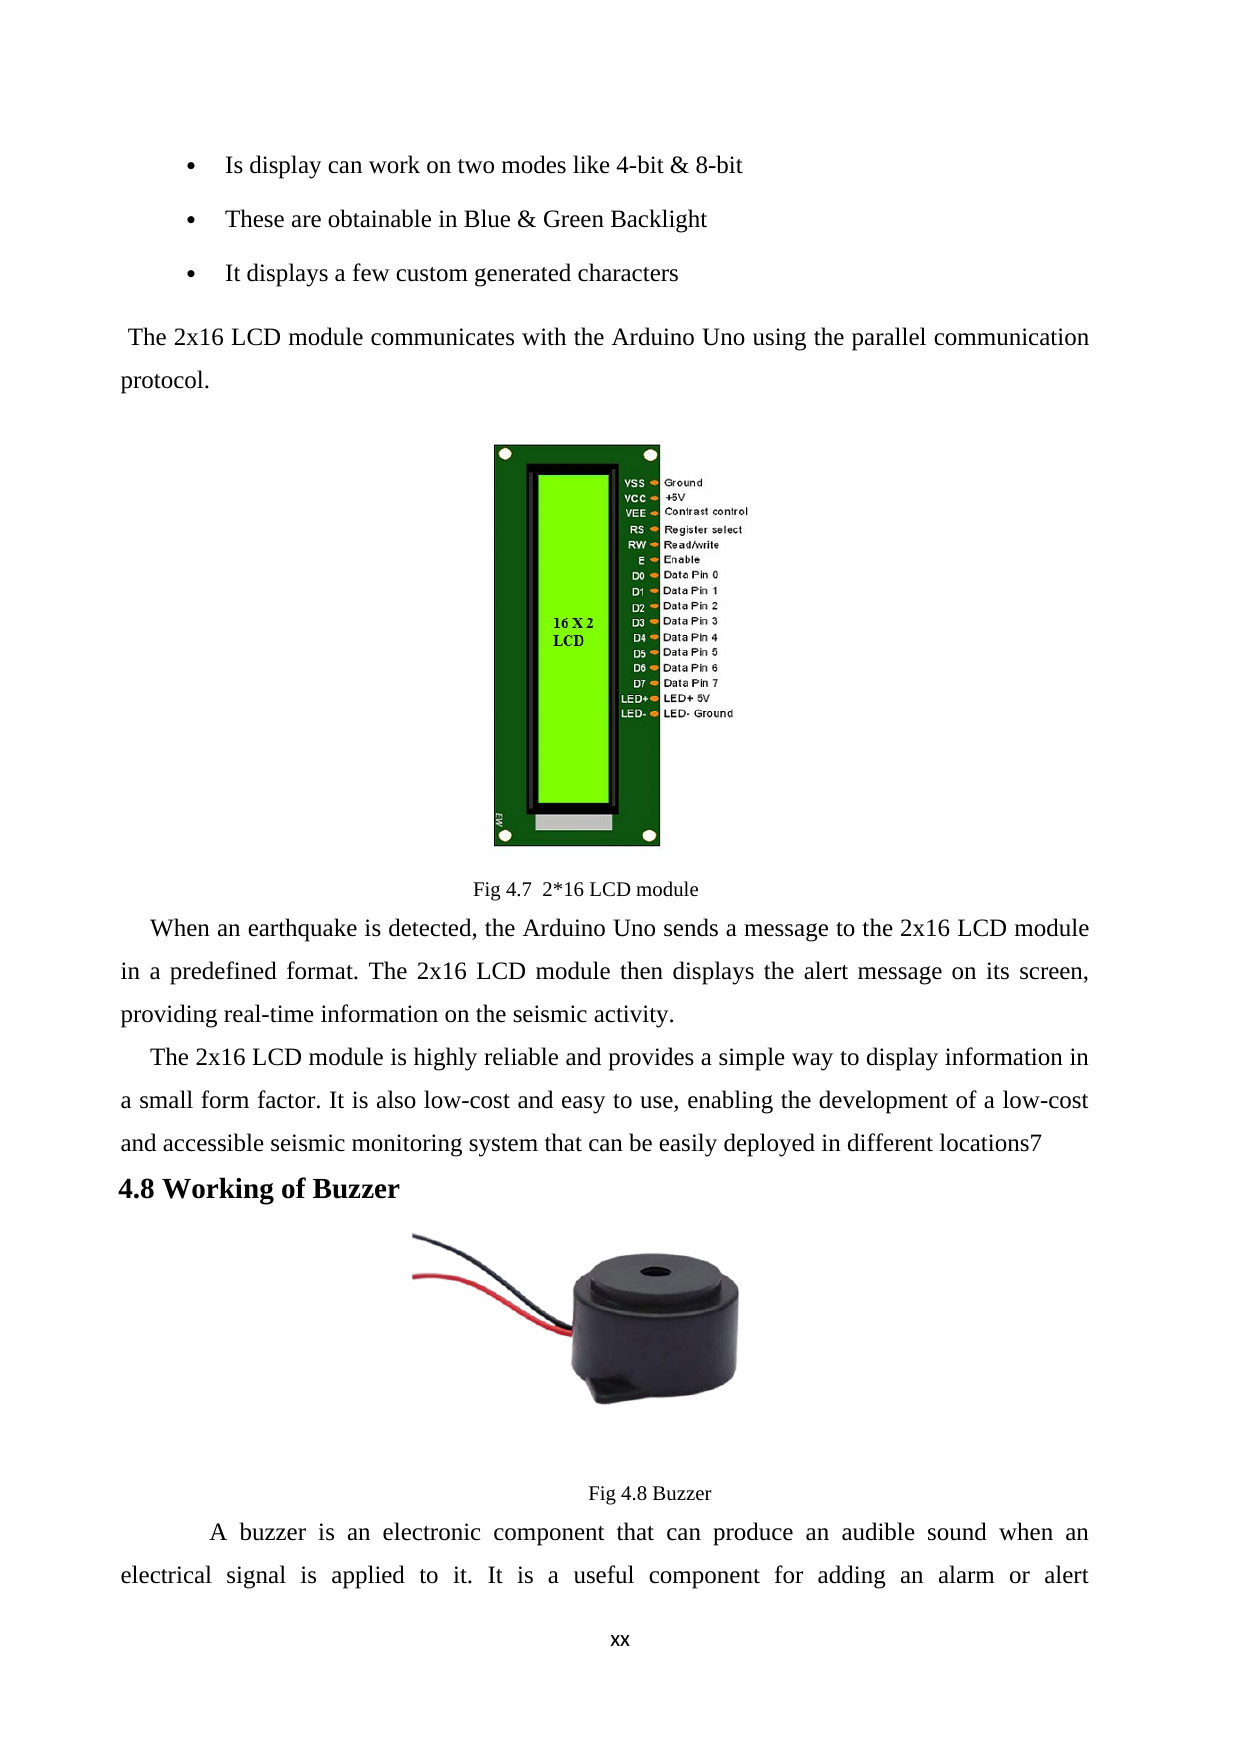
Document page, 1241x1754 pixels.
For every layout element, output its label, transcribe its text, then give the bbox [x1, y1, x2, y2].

text When an earthquake is detected, the Arduino Uno sends a message to the 2x16 LCD module in a predefined format. The 2x16 LCD module then displays the alert message on its screen, providing real-time information on the seismic activity. [120, 913, 1090, 1028]
list These are obtainable in Blue & Green Backlight [187, 204, 1090, 233]
picture [412, 1206, 828, 1440]
text Fig 4.8 Buzzer [209, 1481, 1090, 1505]
text The 2x16 LCD module is highly reliable and provides a simple way to display information in a small form factor. It is also low-cost and easy to use, enabling the development of a low-cost and accessible seismic monitoring system that can be easily deployed in different locations7 [120, 1042, 1090, 1157]
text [120, 1517, 1090, 1588]
text Fig 4.7 2*16 LCD module [150, 877, 1090, 901]
list Is display can work on two modes like 4-bit & 8-bit [187, 150, 1090, 179]
text The 2x16 LCD module communicates with the Arduino Uno using the parallel communication protocol. [120, 322, 1090, 393]
text 4.8 Working of Buzzer [106, 1172, 1090, 1205]
list It displays a few custom generated characters [187, 258, 1090, 286]
picture [478, 407, 763, 863]
